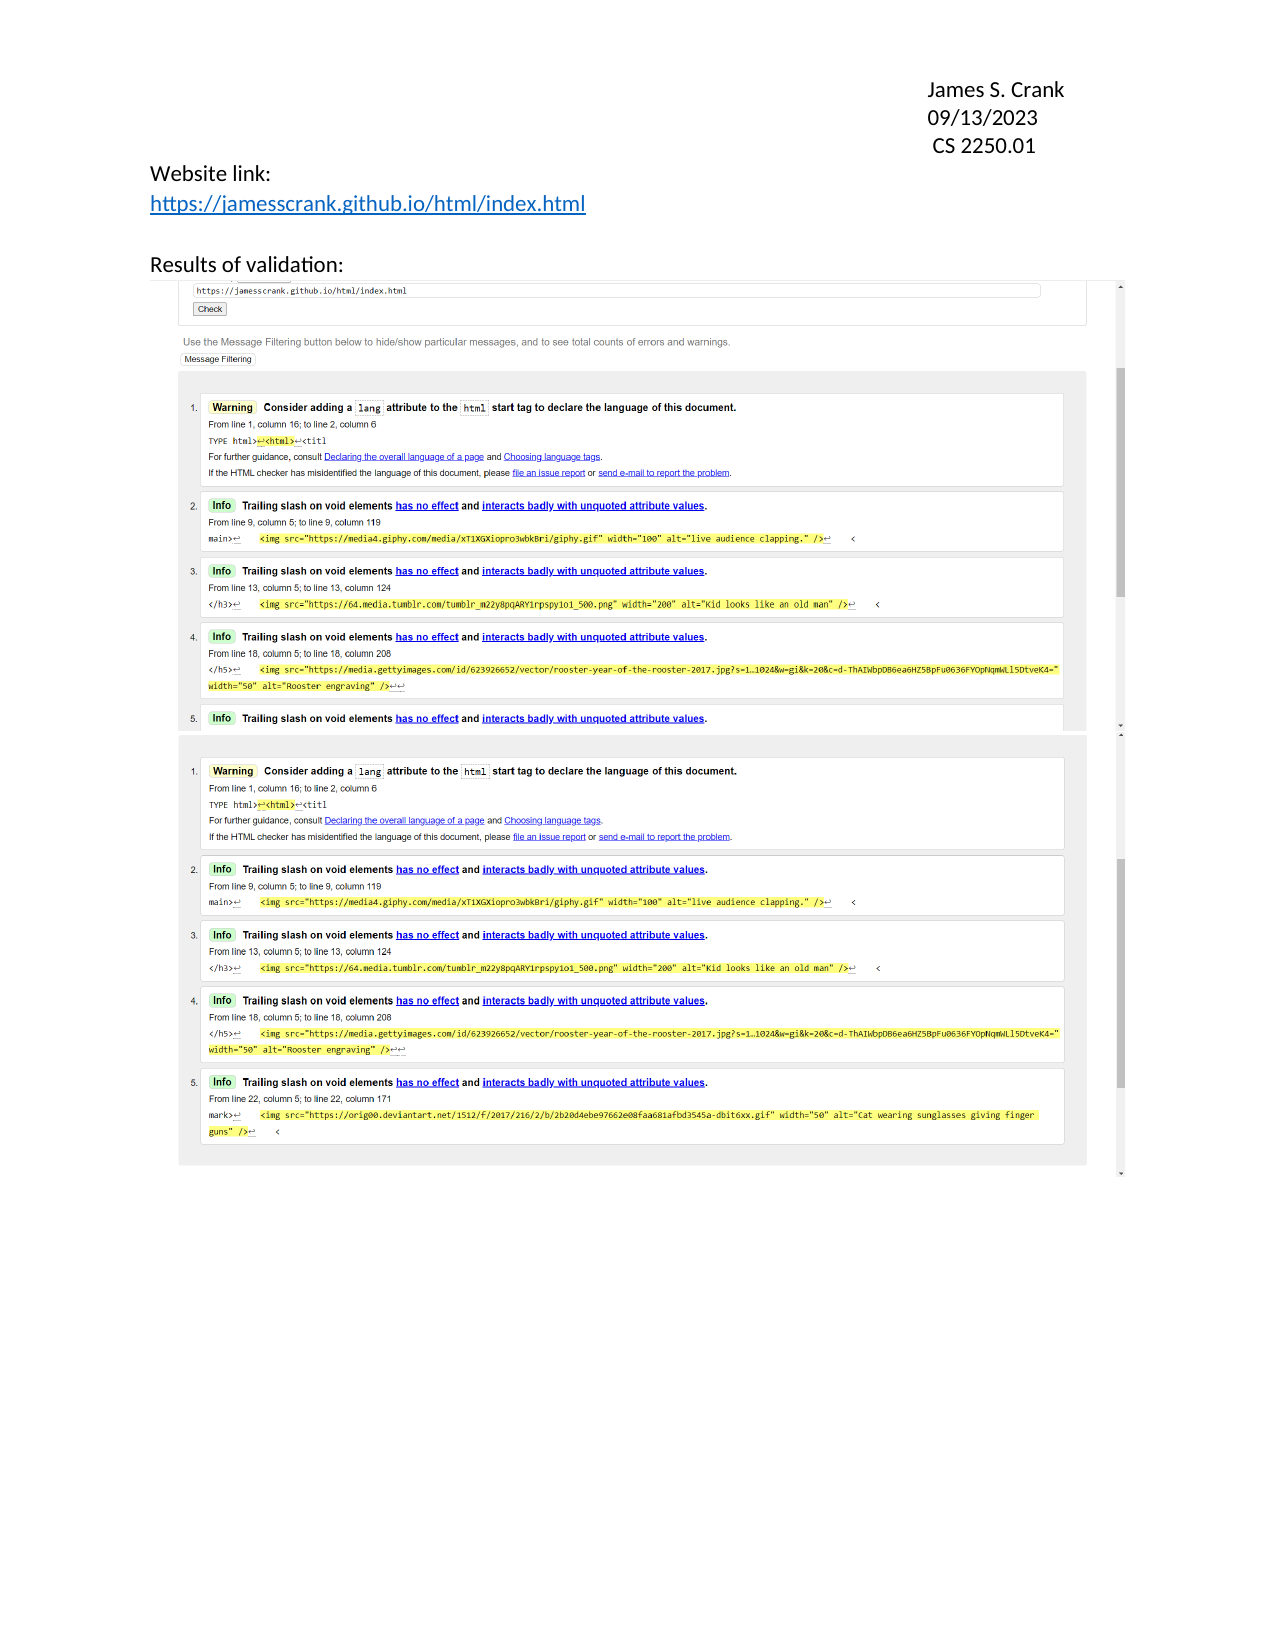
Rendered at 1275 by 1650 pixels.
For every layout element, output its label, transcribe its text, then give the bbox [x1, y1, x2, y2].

picture [150, 280, 1125, 731]
text Website link: https://jamesscrank.github.io/html/index.html Results of validation: [150, 159, 1125, 280]
picture [150, 732, 1125, 1177]
